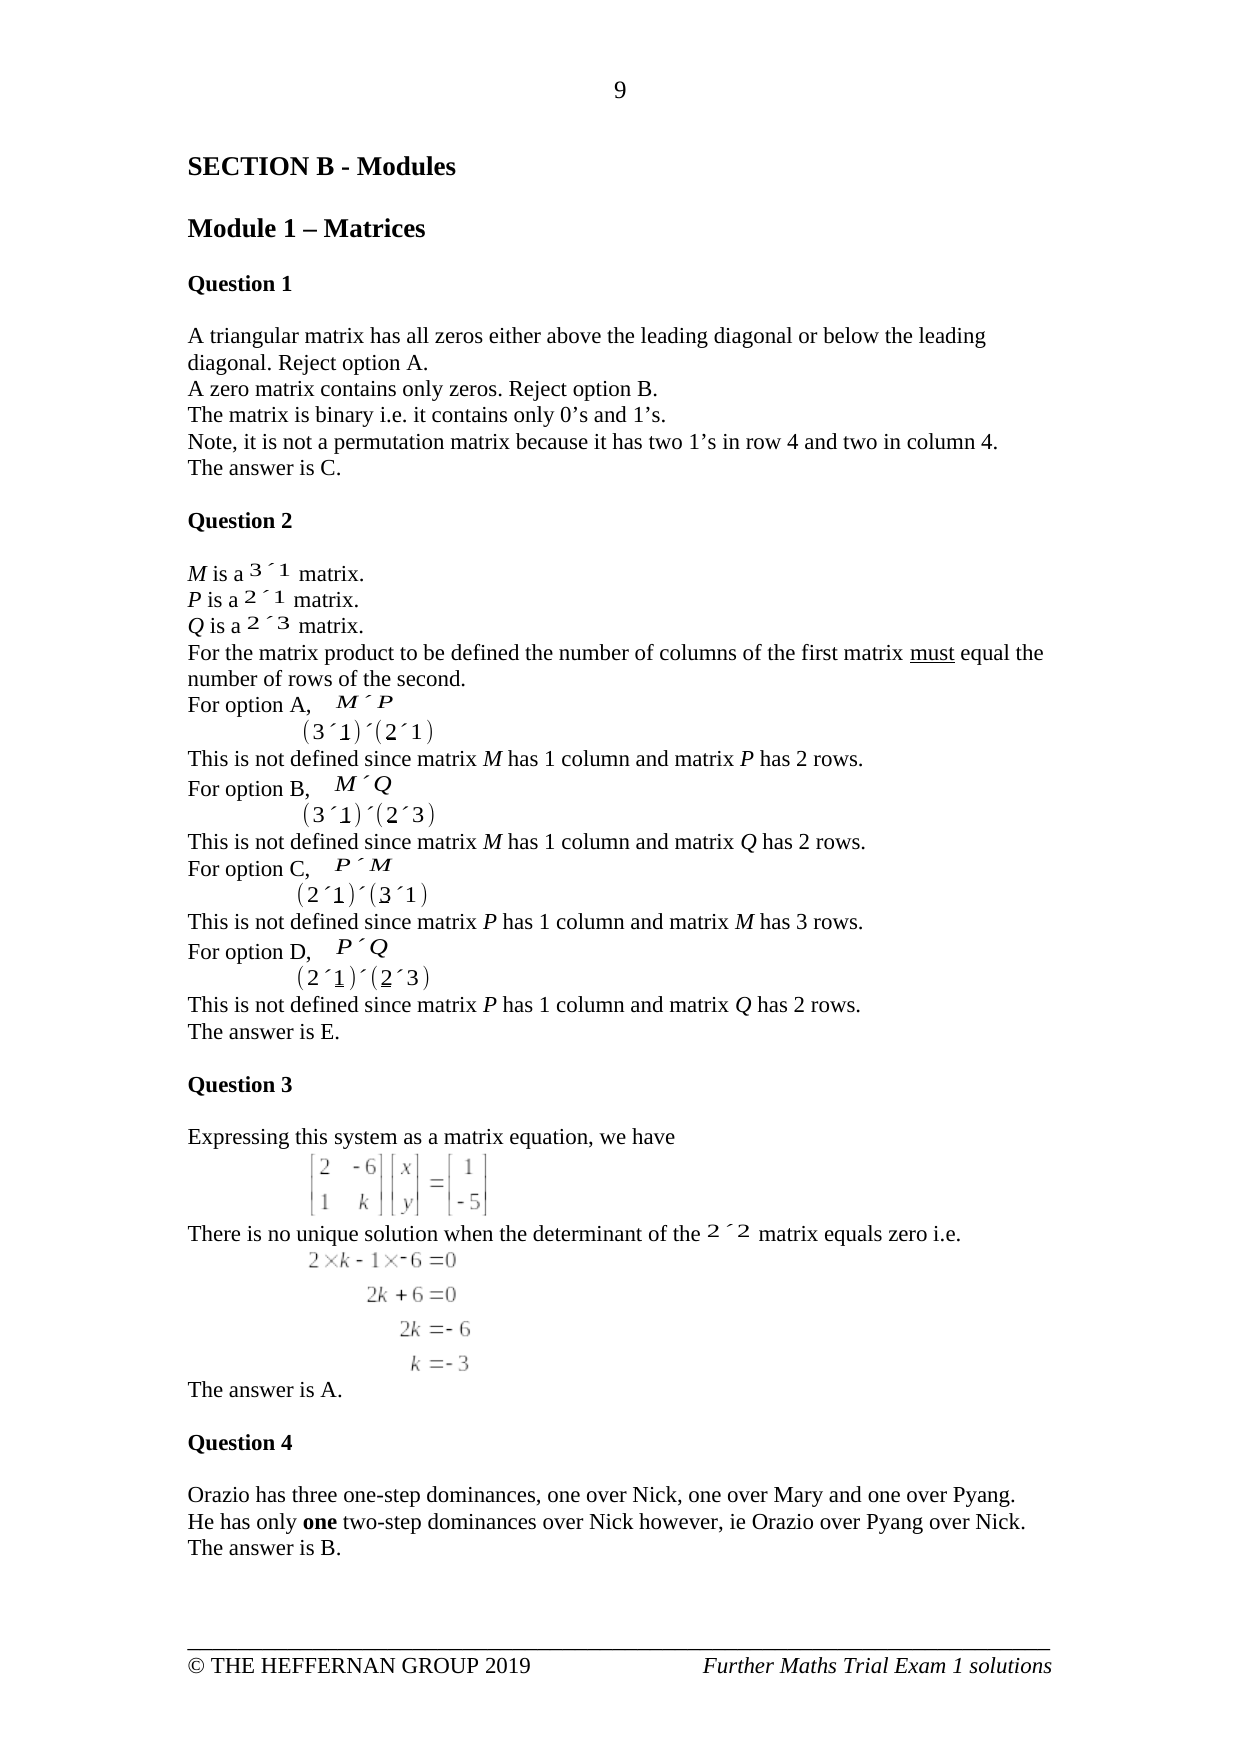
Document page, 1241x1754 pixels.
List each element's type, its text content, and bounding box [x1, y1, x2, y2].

text For option C, [187, 855, 1053, 881]
text M is a matrix. [187, 560, 1053, 586]
text Note, it is not a permutation matrix because it has two 1’s in row 4 and two in column 4. [187, 428, 1053, 454]
text Question 2 [187, 507, 1053, 533]
text He has only one two-step dominances over Nick however, ie Orazio over Pyang over Nick. [187, 1508, 1053, 1534]
text Expressing this system as a matrix equation, we have [187, 1123, 1053, 1150]
text There is no unique solution when the determinant of the matrix equals zero i.e. [187, 1221, 1053, 1247]
text This is not defined since matrix M has 1 column and matrix P has 2 rows. [187, 745, 1053, 771]
text For option B, [187, 771, 1053, 801]
text The answer is A. [187, 1376, 1053, 1402]
text For option A, [187, 691, 1053, 718]
text This is not defined since matrix P has 1 column and matrix M has 3 rows. [187, 908, 1053, 934]
text Q is a matrix. [187, 612, 1053, 639]
text The matrix is binary i.e. it contains only 0’s and 1’s. [187, 402, 1053, 428]
text This is not defined since matrix M has 1 column and matrix Q has 2 rows. [187, 828, 1053, 855]
text Question 1 [187, 270, 1053, 296]
text Orazio has three one-step dominances, one over Nick, one over Mary and one over Pyang. [187, 1481, 1053, 1508]
text For option D, [187, 934, 1053, 964]
text A triangular matrix has all zeros either above the leading diagonal or below the leading diagonal. Reject option A. [187, 322, 1053, 375]
text Question 3 [187, 1071, 1053, 1097]
text The answer is B. [187, 1534, 1053, 1561]
text P is a matrix. [187, 586, 1053, 612]
text A zero matrix contains only zeros. Reject option B. [187, 375, 1053, 402]
text This is not defined since matrix P has 1 column and matrix Q has 2 rows. [187, 992, 1053, 1018]
text Question 4 [187, 1429, 1053, 1455]
text Module 1 – Matrices [187, 212, 1053, 243]
text The answer is E. [187, 1018, 1053, 1044]
text SECTION B - Modules [187, 150, 1053, 181]
text The answer is C. [187, 454, 1053, 481]
text For the matrix product to be defined the number of columns of the first matrix must equal the number of rows of the second. [187, 639, 1053, 691]
